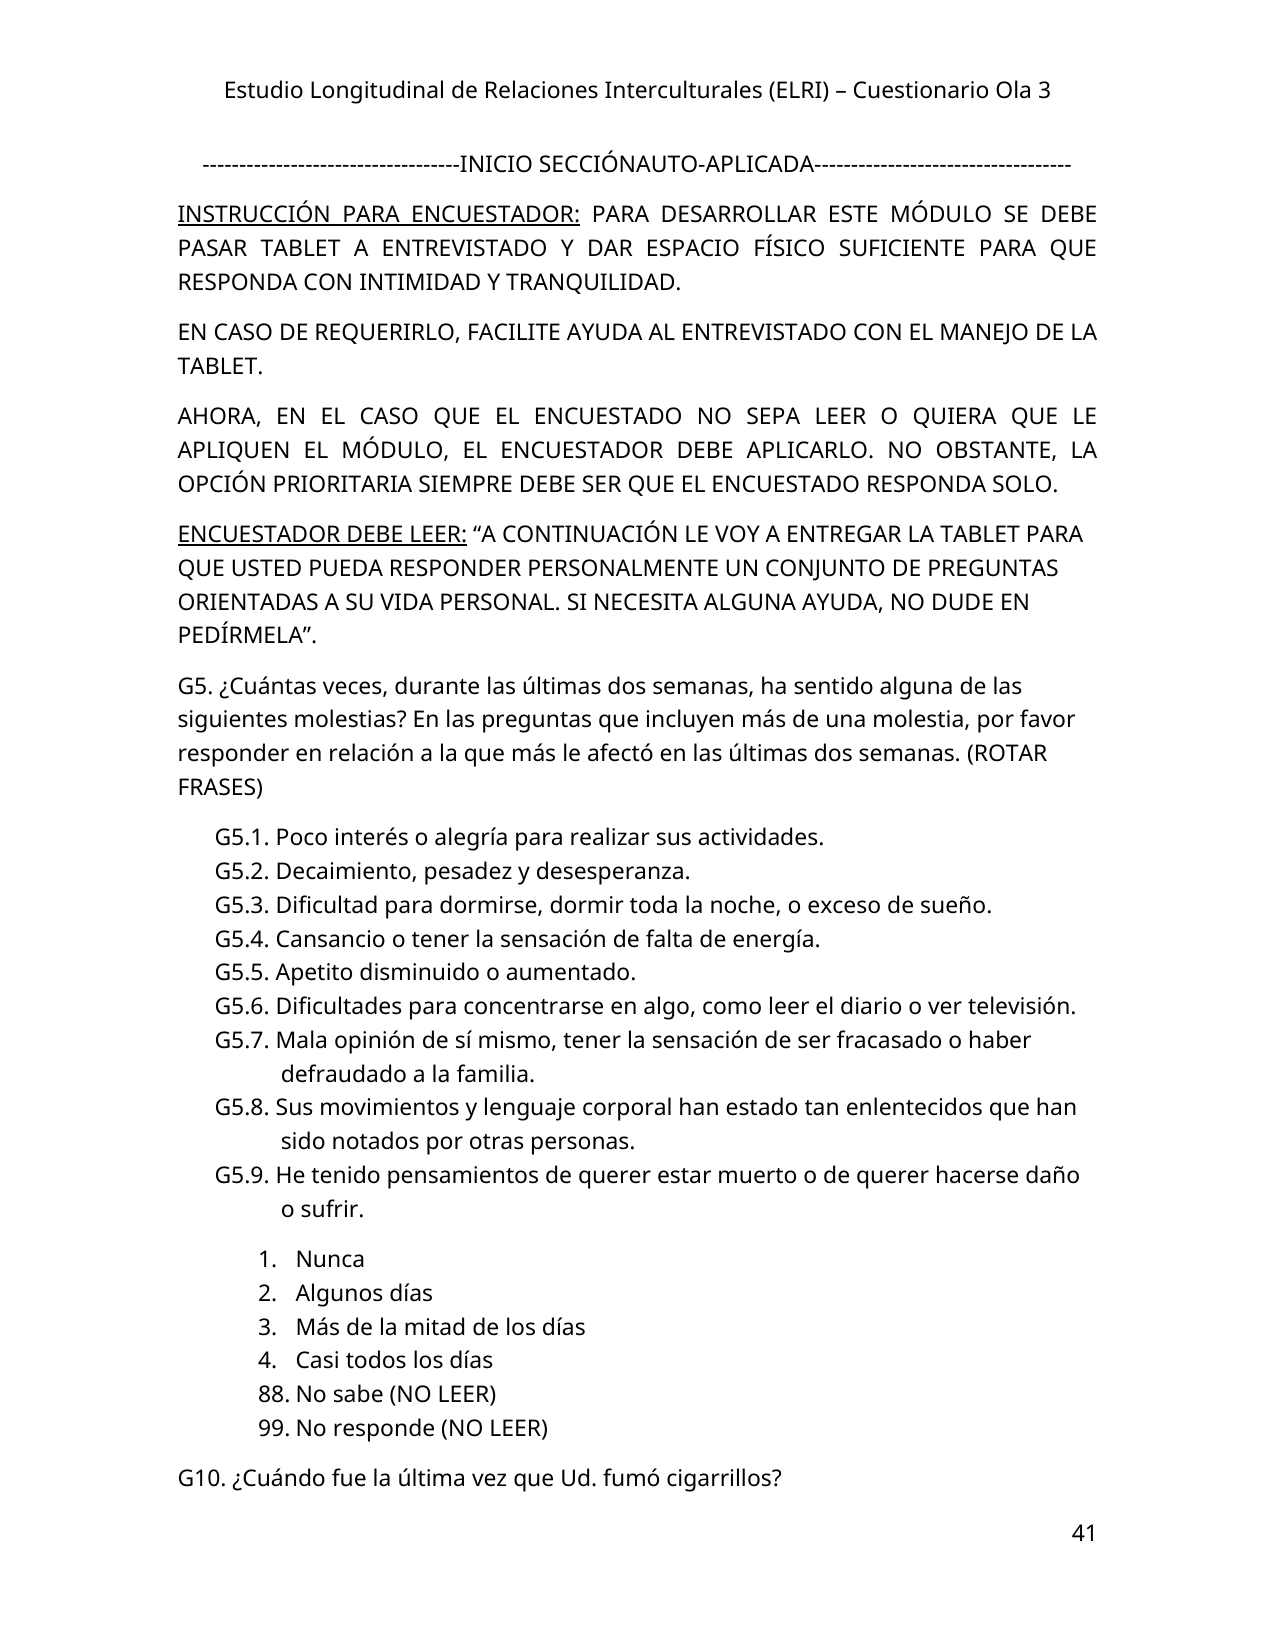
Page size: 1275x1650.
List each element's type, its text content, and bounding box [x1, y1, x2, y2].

text AHORA, EN EL CASO QUE EL ENCUESTADO NO SEPA LEER O QUIERA QUE LE APLIQUEN EL MÓDULO, EL ENCUESTADOR DEBE APLICARLO. NO OBSTANTE, LA OPCIÓN PRIORITARIA SIEMPRE DEBE SER QUE EL ENCUESTADO RESPONDA SOLO. [177, 400, 1098, 499]
text G10. ¿Cuándo fue la última vez que Ud. fumó cigarrillos? [177, 1462, 1098, 1493]
list No responde (NO LEER) [258, 1412, 1098, 1443]
text G5.9. He tenido pensamientos de querer estar muerto o de querer hacerse daño o sufrir. [214, 1159, 1098, 1224]
text ENCUESTADOR DEBE LEER: “A CONTINUACIÓN LE VOY A ENTREGAR LA TABLET PARA QUE USTED PUEDA RESPONDER PERSONALMENTE UN CONJUNTO DE PREGUNTAS ORIENTADAS A SU VIDA PERSONAL. SI NECESITA ALGUNA AYUDA, NO DUDE EN PEDÍRMELA”. [177, 518, 1098, 651]
text G5.8. Sus movimientos y lenguaje corporal han estado tan enlentecidos que han sido notados por otras personas. [214, 1091, 1098, 1156]
list Casi todos los días [258, 1344, 1098, 1376]
text G5. ¿Cuántas veces, durante las últimas dos semanas, ha sentido alguna de las siguientes molestias? En las preguntas que incluyen más de una molestia, por favor responder en relación a la que más le afectó en las últimas dos semanas. (ROTAR FRASES) [177, 670, 1098, 802]
text INSTRUCCIÓN PARA ENCUESTADOR: PARA DESARROLLAR ESTE MÓDULO SE DEBE PASAR TABLET A ENTREVISTADO Y DAR ESPACIO FÍSICO SUFICIENTE PARA QUE RESPONDA CON INTIMIDAD Y TRANQUILIDAD. [177, 198, 1098, 297]
list Nunca [258, 1243, 1098, 1274]
text G5.3. Dificultad para dormirse, dormir toda la noche, o exceso de sueño. [214, 889, 1098, 920]
list Algunos días [258, 1277, 1098, 1308]
text G5.4. Cansancio o tener la sensación de falta de energía. [177, 923, 1098, 954]
text G5.1. Poco interés o alegría para realizar sus actividades. [177, 821, 1098, 853]
text G5.7. Mala opinión de sí mismo, tener la sensación de ser fracasado o haber defraudado a la familia. [214, 1024, 1098, 1089]
list Más de la mitad de los días [258, 1311, 1098, 1342]
text -----------------------------------INICIO SECCIÓNAUTO-APLICADA----------------------------------- [177, 148, 1098, 179]
text EN CASO DE REQUERIRLO, FACILITE AYUDA AL ENTREVISTADO CON EL MANEJO DE LA TABLET. [177, 316, 1098, 381]
text G5.6. Dificultades para concentrarse en algo, como leer el diario o ver televisión. [177, 990, 1098, 1021]
text G5.2. Decaimiento, pesadez y desesperanza. [177, 855, 1098, 886]
list No sabe (NO LEER) [258, 1378, 1098, 1409]
text G5.5. Apetito disminuido o aumentado. [177, 956, 1098, 988]
